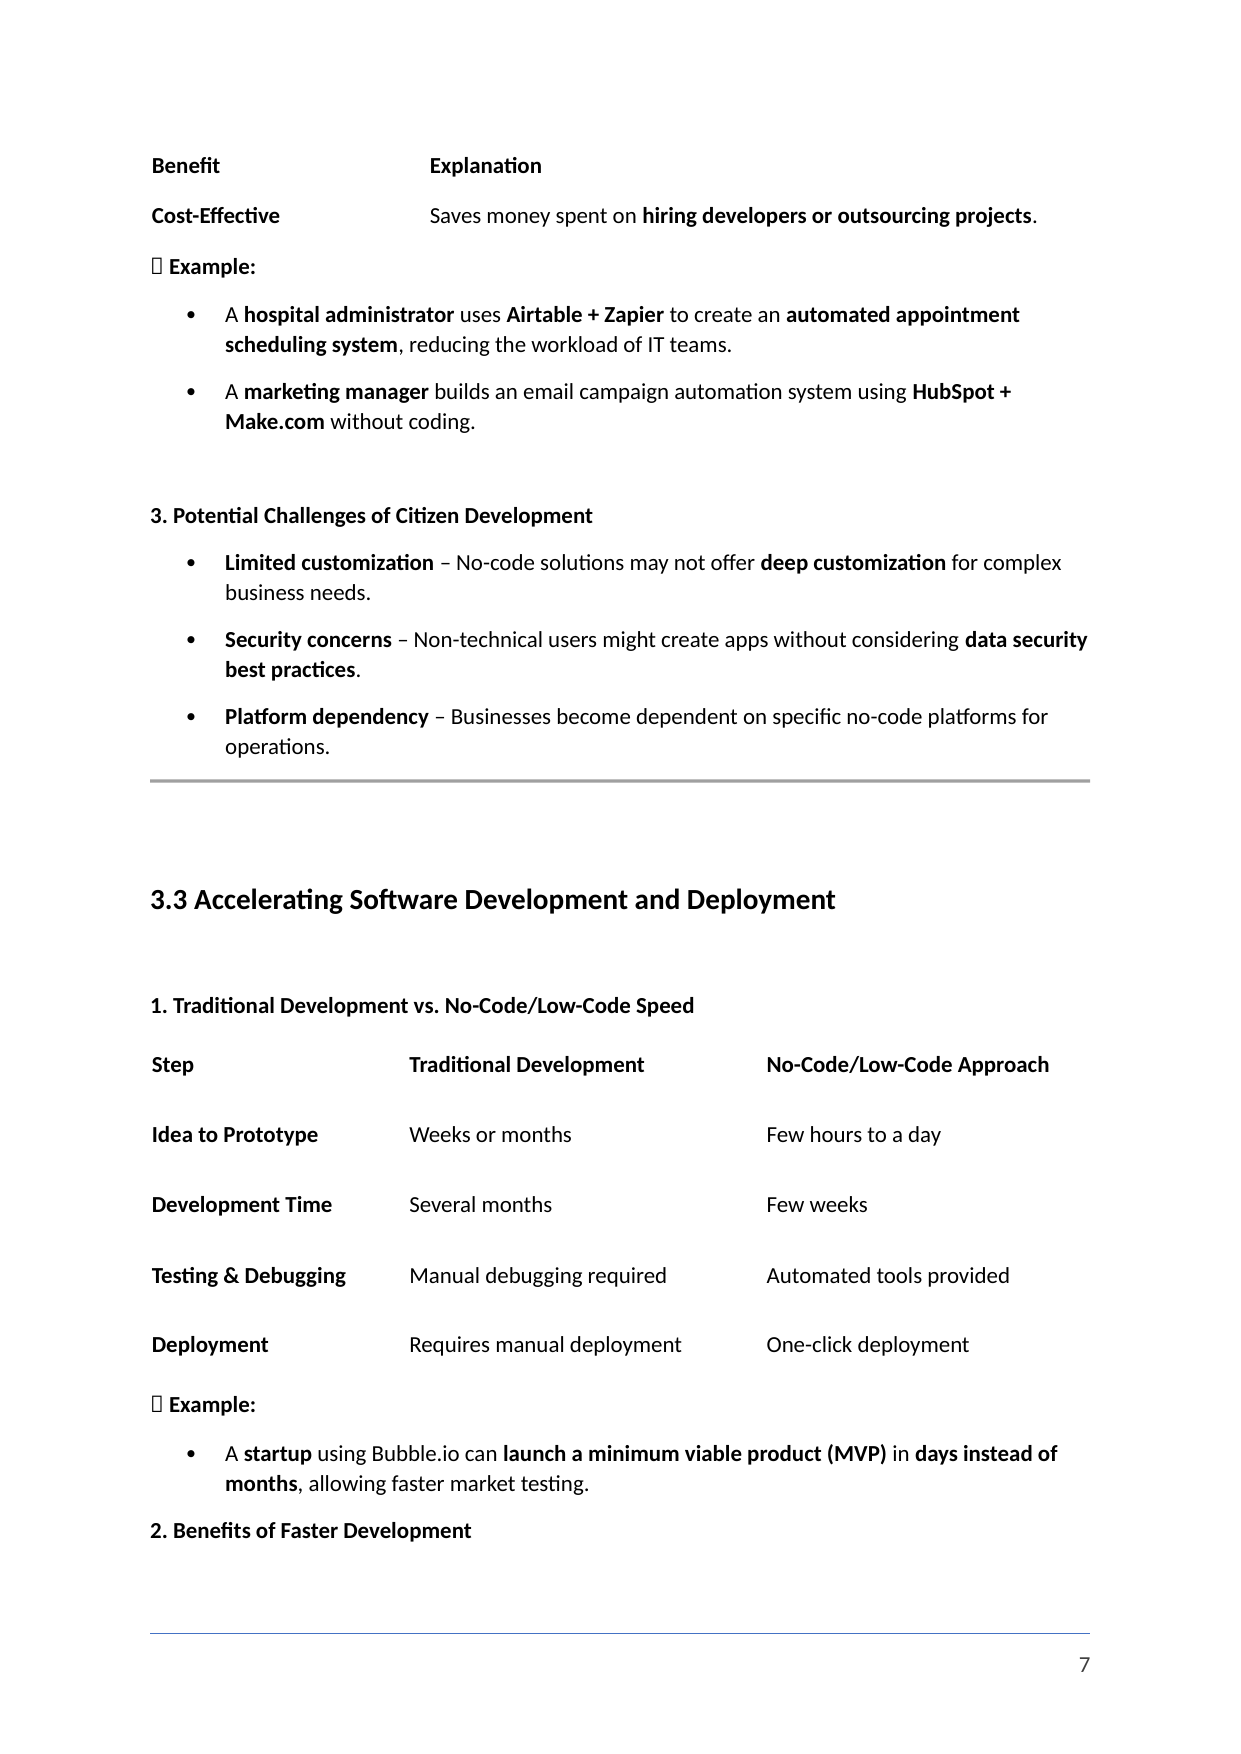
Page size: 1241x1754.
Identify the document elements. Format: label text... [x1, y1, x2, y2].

table_cell Idea to Prototype [150, 1110, 407, 1178]
table_cell Few weeks [765, 1178, 1137, 1249]
text 3. Potential Challenges of Citizen Development [150, 501, 1090, 529]
table_cell Requires manual deployment [408, 1320, 765, 1388]
list Platform dependency – Businesses become dependent on specific no-code platforms for operations. [187, 702, 1090, 761]
table_header Benefit [150, 150, 428, 200]
table_header No-Code/Low-Code Approach [765, 1039, 1137, 1109]
list A startup using Bubble.io can launch a minimum viable product (MVP) in days instead of months, allowing faster market testing. [187, 1439, 1090, 1497]
table_cell Development Time [150, 1178, 407, 1249]
table_cell Deployment [150, 1320, 407, 1388]
table_cell Testing & Debugging [150, 1249, 407, 1320]
table_cell Weeks or months [408, 1110, 765, 1178]
list Limited customization – No-code solutions may not offer deep customization for complex business needs. [187, 548, 1090, 606]
list A hospital administrator uses Airtable + Zapier to create an automated appointment scheduling system, reducing the workload of IT teams. [187, 300, 1090, 358]
table_cell Few hours to a day [765, 1110, 1137, 1178]
table_cell One-click deployment [765, 1320, 1137, 1388]
table_cell Cost-Effective [150, 200, 428, 250]
table_cell Saves money spent on hiring developers or outsourcing projects. [428, 200, 1044, 250]
text 3.3 Accelerating Software Development and Deployment [150, 881, 1090, 917]
text 2. Benefits of Faster Development [150, 1516, 1090, 1544]
text 💡 Example: [150, 1388, 1090, 1419]
table_cell Automated tools provided [765, 1249, 1137, 1320]
table_cell Manual debugging required [408, 1249, 765, 1320]
table_header Step [150, 1039, 407, 1109]
table_header Traditional Development [408, 1039, 765, 1109]
table_cell Several months [408, 1178, 765, 1249]
table_header Explanation [428, 150, 1044, 200]
list Security concerns – Non-technical users might create apps without considering data security best practices. [187, 625, 1090, 683]
text 💡 Example: [150, 250, 1090, 281]
list A marketing manager builds an email campaign automation system using HubSpot + Make.com without coding. [187, 377, 1090, 436]
text 1. Traditional Development vs. No-Code/Low-Code Speed [150, 992, 1090, 1019]
